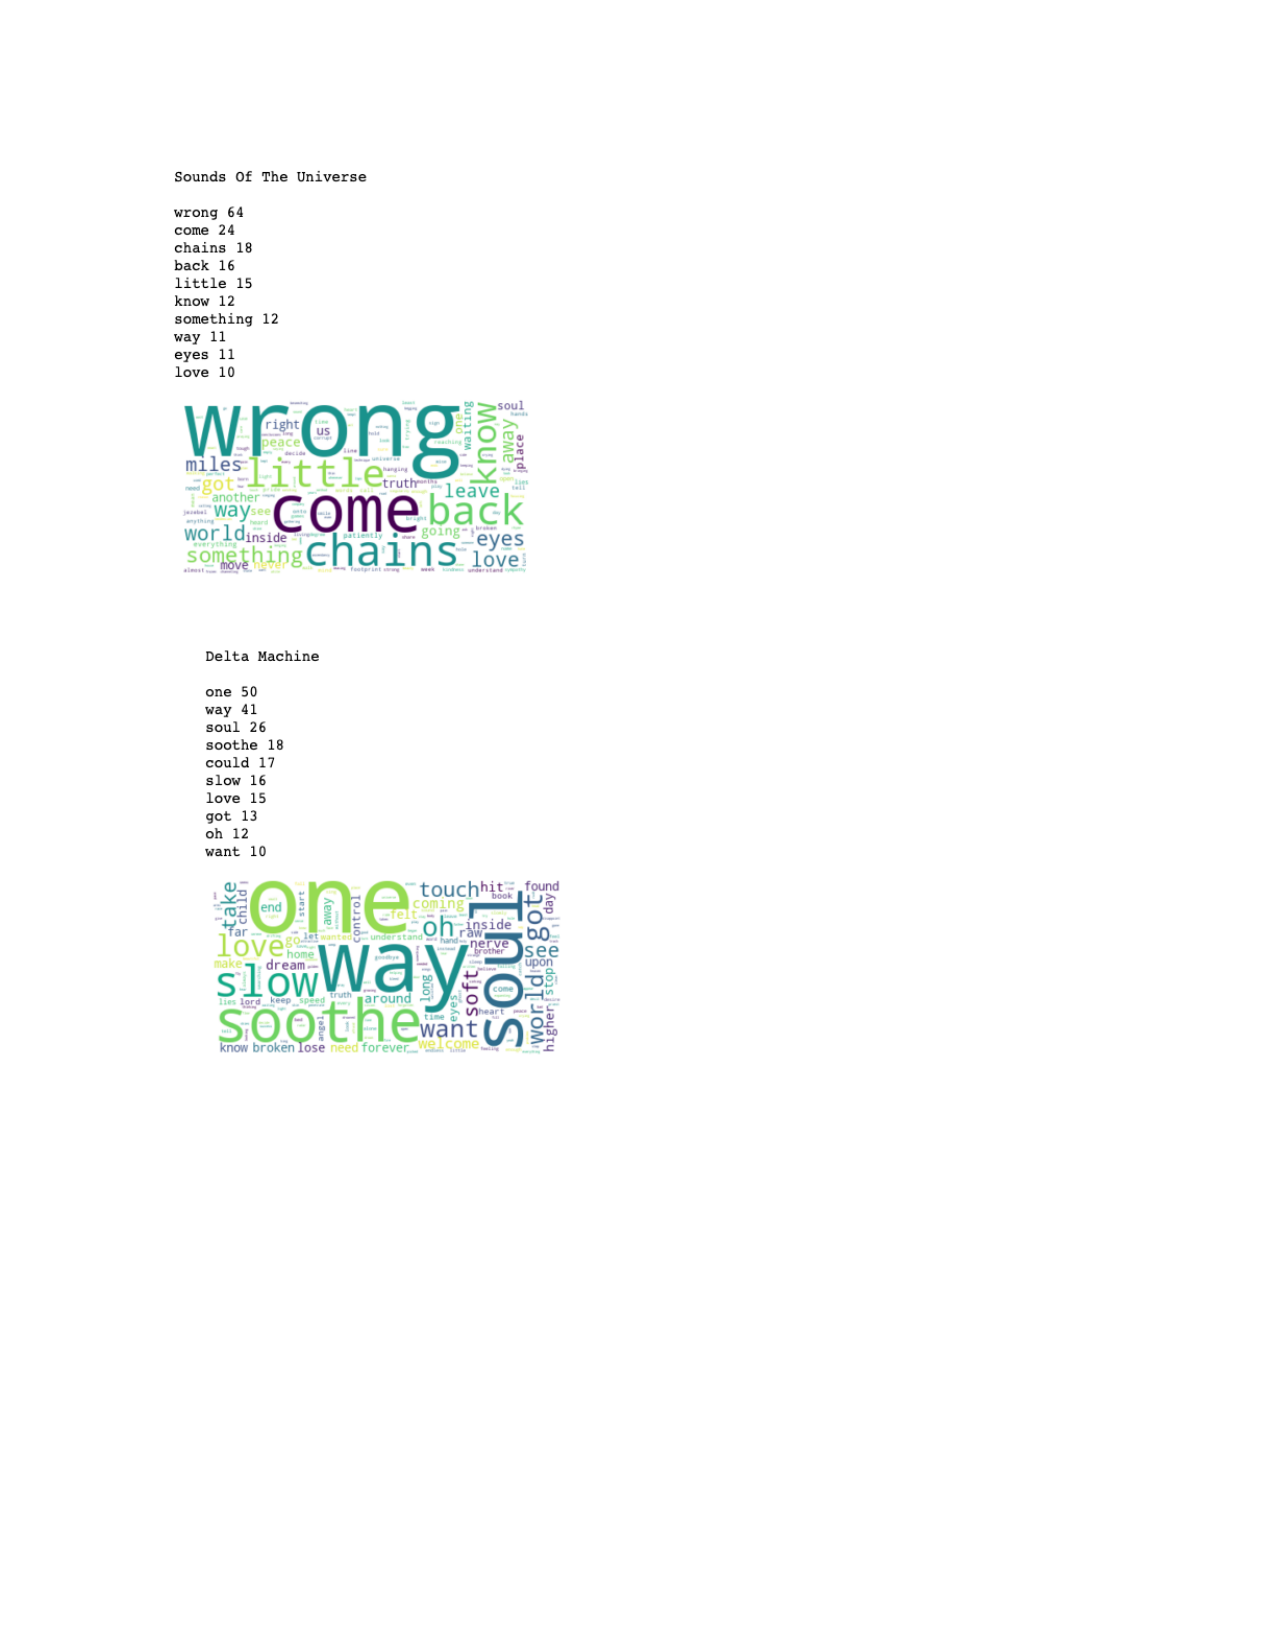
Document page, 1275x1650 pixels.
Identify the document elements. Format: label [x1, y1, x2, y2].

picture [150, 639, 646, 1067]
picture [150, 150, 575, 586]
